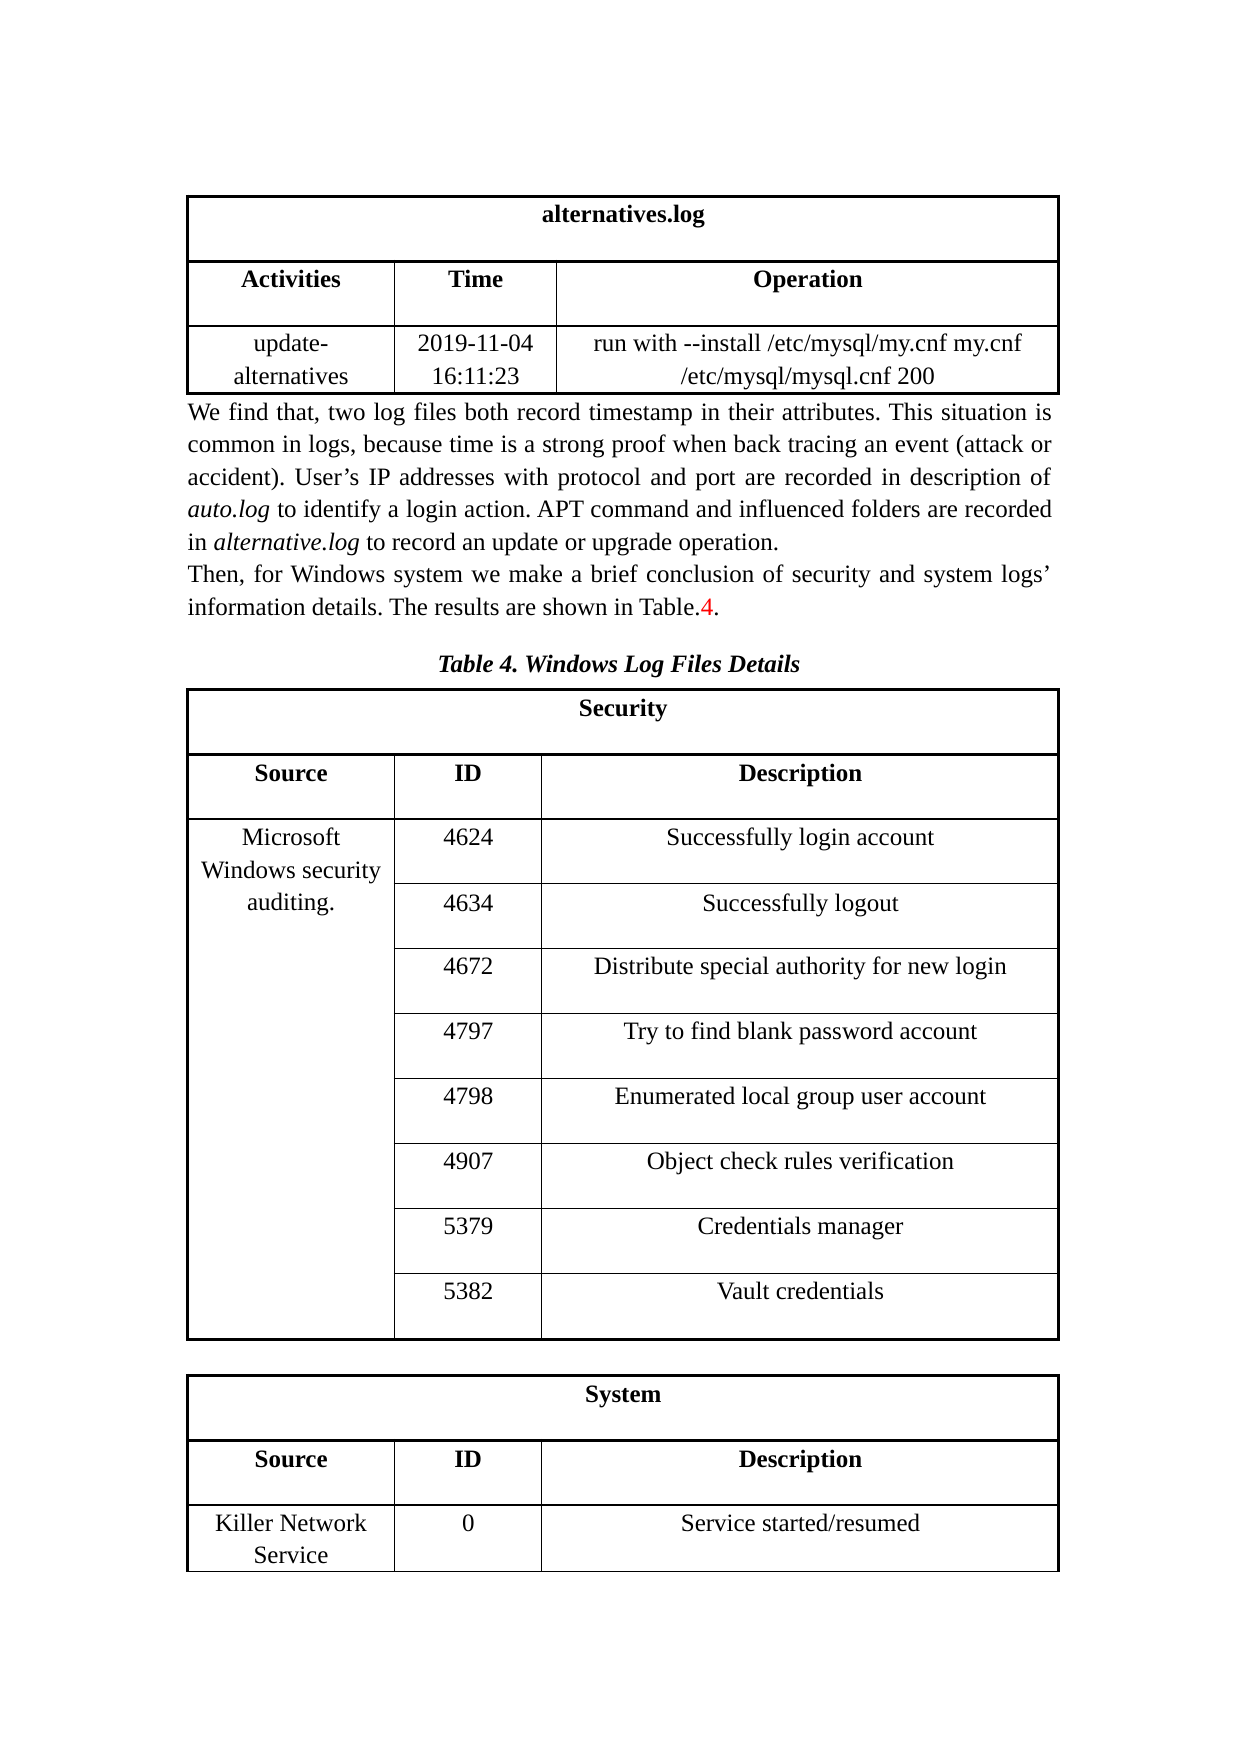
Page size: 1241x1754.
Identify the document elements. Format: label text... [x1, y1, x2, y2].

table_cell Time [395, 263, 556, 324]
table_cell Successfully logout [542, 884, 1057, 948]
text We find that, two log files both record timestamp in their attributes. This situation is common in logs, because time is a strong proof when back tracing an event (attack or accident). User’s IP addresses with protocol and port are recorded in description of auto.log to identify a login action. APT command and influenced folders are recorded in alternative.log to record an update or upgrade operation. [187, 395, 1053, 557]
table_cell Description [542, 1442, 1057, 1504]
table_cell 2019-11-04 16:11:23 [395, 327, 556, 392]
table_cell Distribute special authority for new login [542, 949, 1057, 1013]
text Then, for Windows system we make a brief conclusion of security and system logs’ information details. The results are shown in Table.4. [187, 557, 1053, 622]
table_header System [189, 1377, 1057, 1439]
table_cell Service started/resumed [542, 1506, 1057, 1571]
table_cell ID [395, 756, 541, 818]
table_cell 0 [395, 1506, 541, 1571]
table_cell 4798 [395, 1079, 541, 1143]
table_cell Source [189, 1442, 394, 1504]
table_cell 5379 [395, 1209, 541, 1273]
table_header Security [189, 691, 1057, 753]
table_cell 4624 [395, 820, 541, 883]
table_cell Activities [189, 263, 394, 324]
table_cell Try to find blank password account [542, 1014, 1057, 1078]
table_cell update-alternatives [189, 327, 394, 392]
table_cell Enumerated local group user account [542, 1079, 1057, 1143]
table_cell Successfully login account [542, 820, 1057, 883]
table_cell Killer Network Service [189, 1506, 394, 1571]
table_cell Object check rules verification [542, 1144, 1057, 1208]
table_cell 4907 [395, 1144, 541, 1208]
table_cell 5382 [395, 1274, 541, 1338]
table_cell Operation [557, 263, 1057, 324]
table_cell Source [189, 756, 394, 818]
table_cell 4797 [395, 1014, 541, 1078]
table_header alternatives.log [189, 198, 1057, 259]
table_cell 4672 [395, 949, 541, 1013]
table_cell Microsoft Windows security auditing. [189, 820, 394, 1338]
table_cell Description [542, 756, 1057, 818]
table_cell Vault credentials [542, 1274, 1057, 1338]
table_cell ID [395, 1442, 541, 1504]
table_cell 4634 [395, 884, 541, 948]
table_cell run with --install /etc/mysql/my.cnf my.cnf /etc/mysql/mysql.cnf 200 [557, 327, 1057, 392]
subtitle Table 4. Windows Log Files Details [187, 647, 1053, 680]
table_cell Credentials manager [542, 1209, 1057, 1273]
